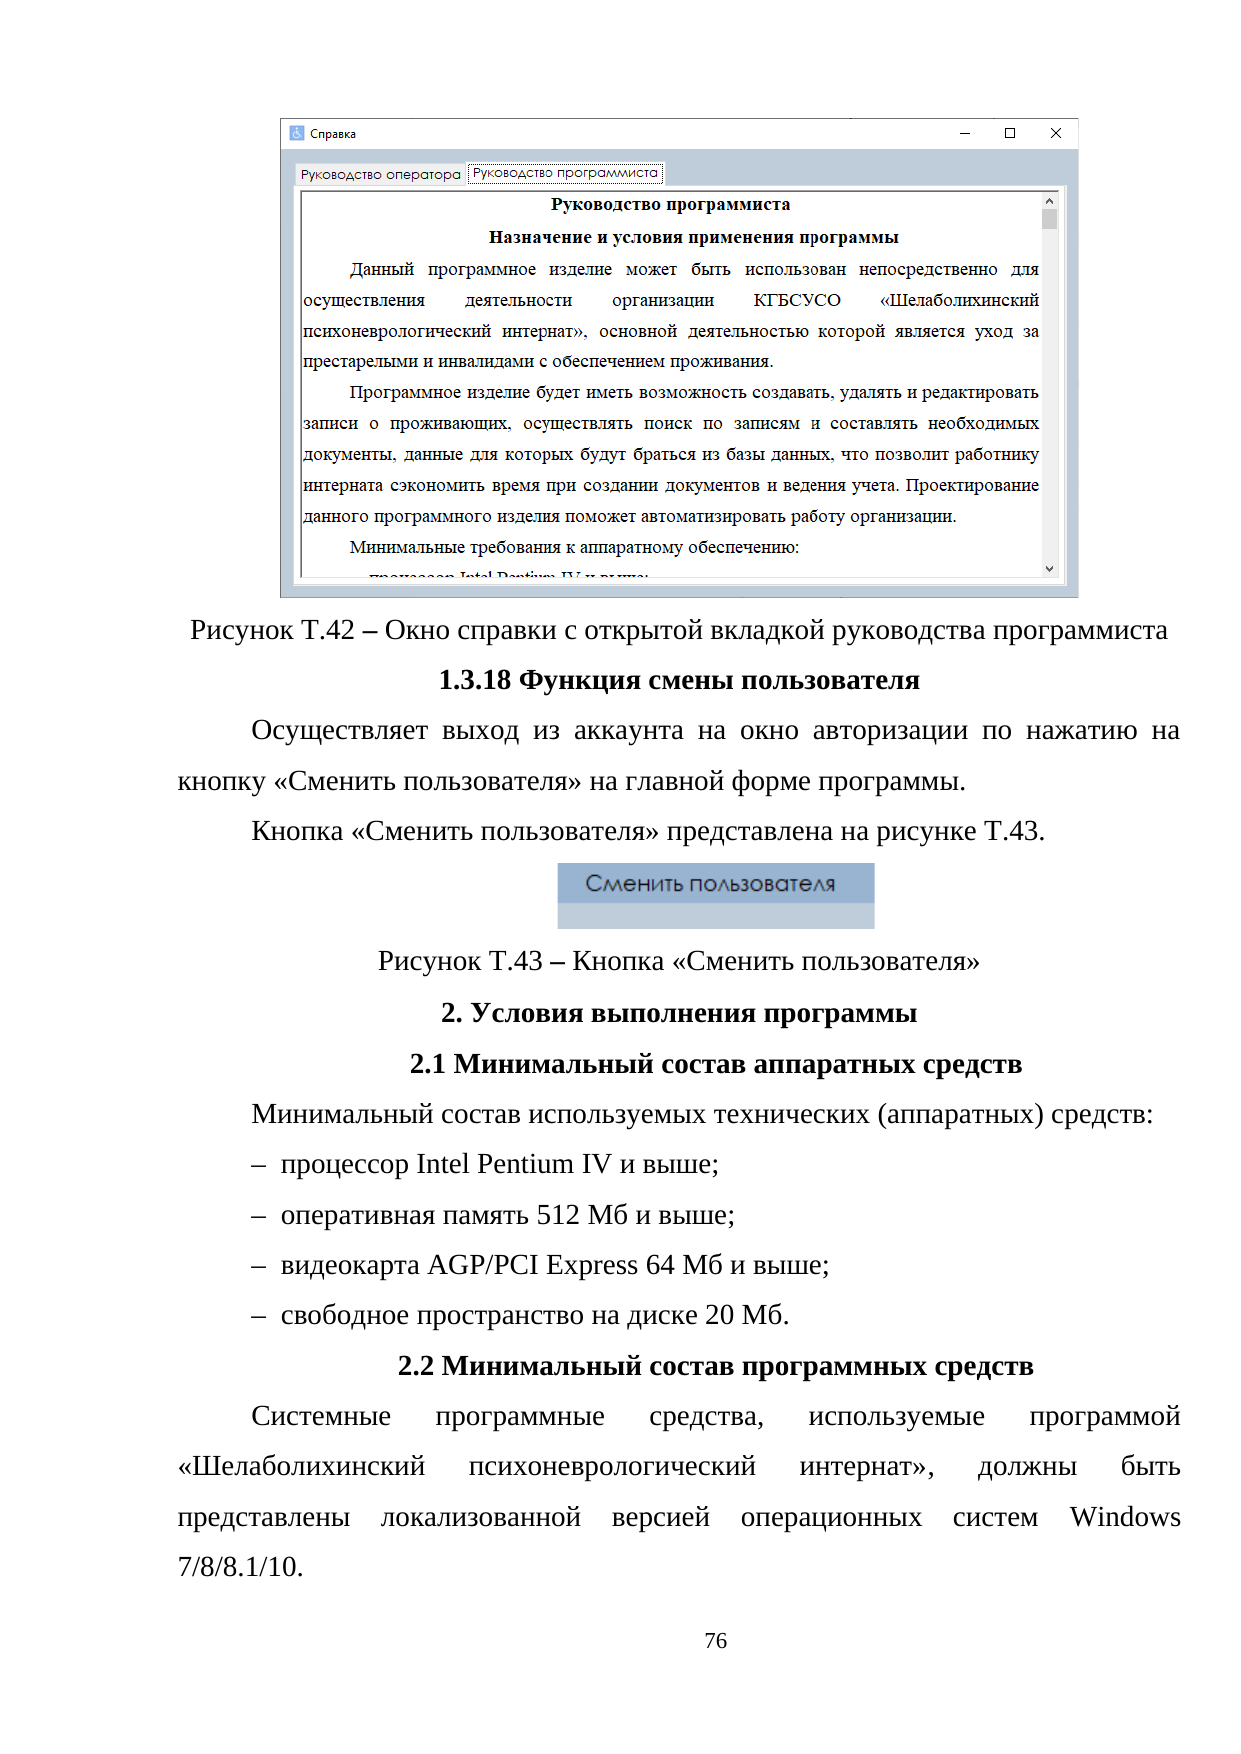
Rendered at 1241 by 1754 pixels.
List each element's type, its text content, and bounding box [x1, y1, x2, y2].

picture [280, 118, 1079, 598]
list процессор Intel Pentium IV и выше; [177, 1146, 1181, 1180]
text 1.3.18 Функция смены пользователя [177, 662, 1181, 696]
text 2. Условия выполнения программы [177, 996, 1181, 1029]
text 2.1 Минимальный состав аппаратных средств [177, 1046, 1181, 1079]
text Рисунок Т.42 – Окно справки с открытой вкладкой руководства программиста [177, 612, 1181, 645]
picture [557, 863, 875, 929]
text Кнопка «Сменить пользователя» представлена на рисунке Т.43. [177, 813, 1181, 847]
text Системные программные средства, используемые программой «Шелаболихинский психоневрологический интернат», должны быть представлены локализованной версией операционных систем Windows 7/8/8.1/10. [177, 1398, 1181, 1582]
text Осуществляет выход из аккаунта на окно авторизации по нажатию на кнопку «Сменить пользователя» на главной форме программы. [177, 712, 1181, 796]
text Минимальный состав используемых технических (аппаратных) средств: [177, 1096, 1181, 1130]
text 2.2 Минимальный состав программных средств [177, 1348, 1181, 1381]
list видеокарта AGP/PCI Express 64 Мб и выше; [177, 1247, 1181, 1281]
text Рисунок Т.43 – Кнопка «Сменить пользователя» [177, 943, 1181, 976]
list свободное пространство на диске 20 Мб. [177, 1297, 1181, 1331]
list оперативная память 512 Мб и выше; [177, 1197, 1181, 1230]
